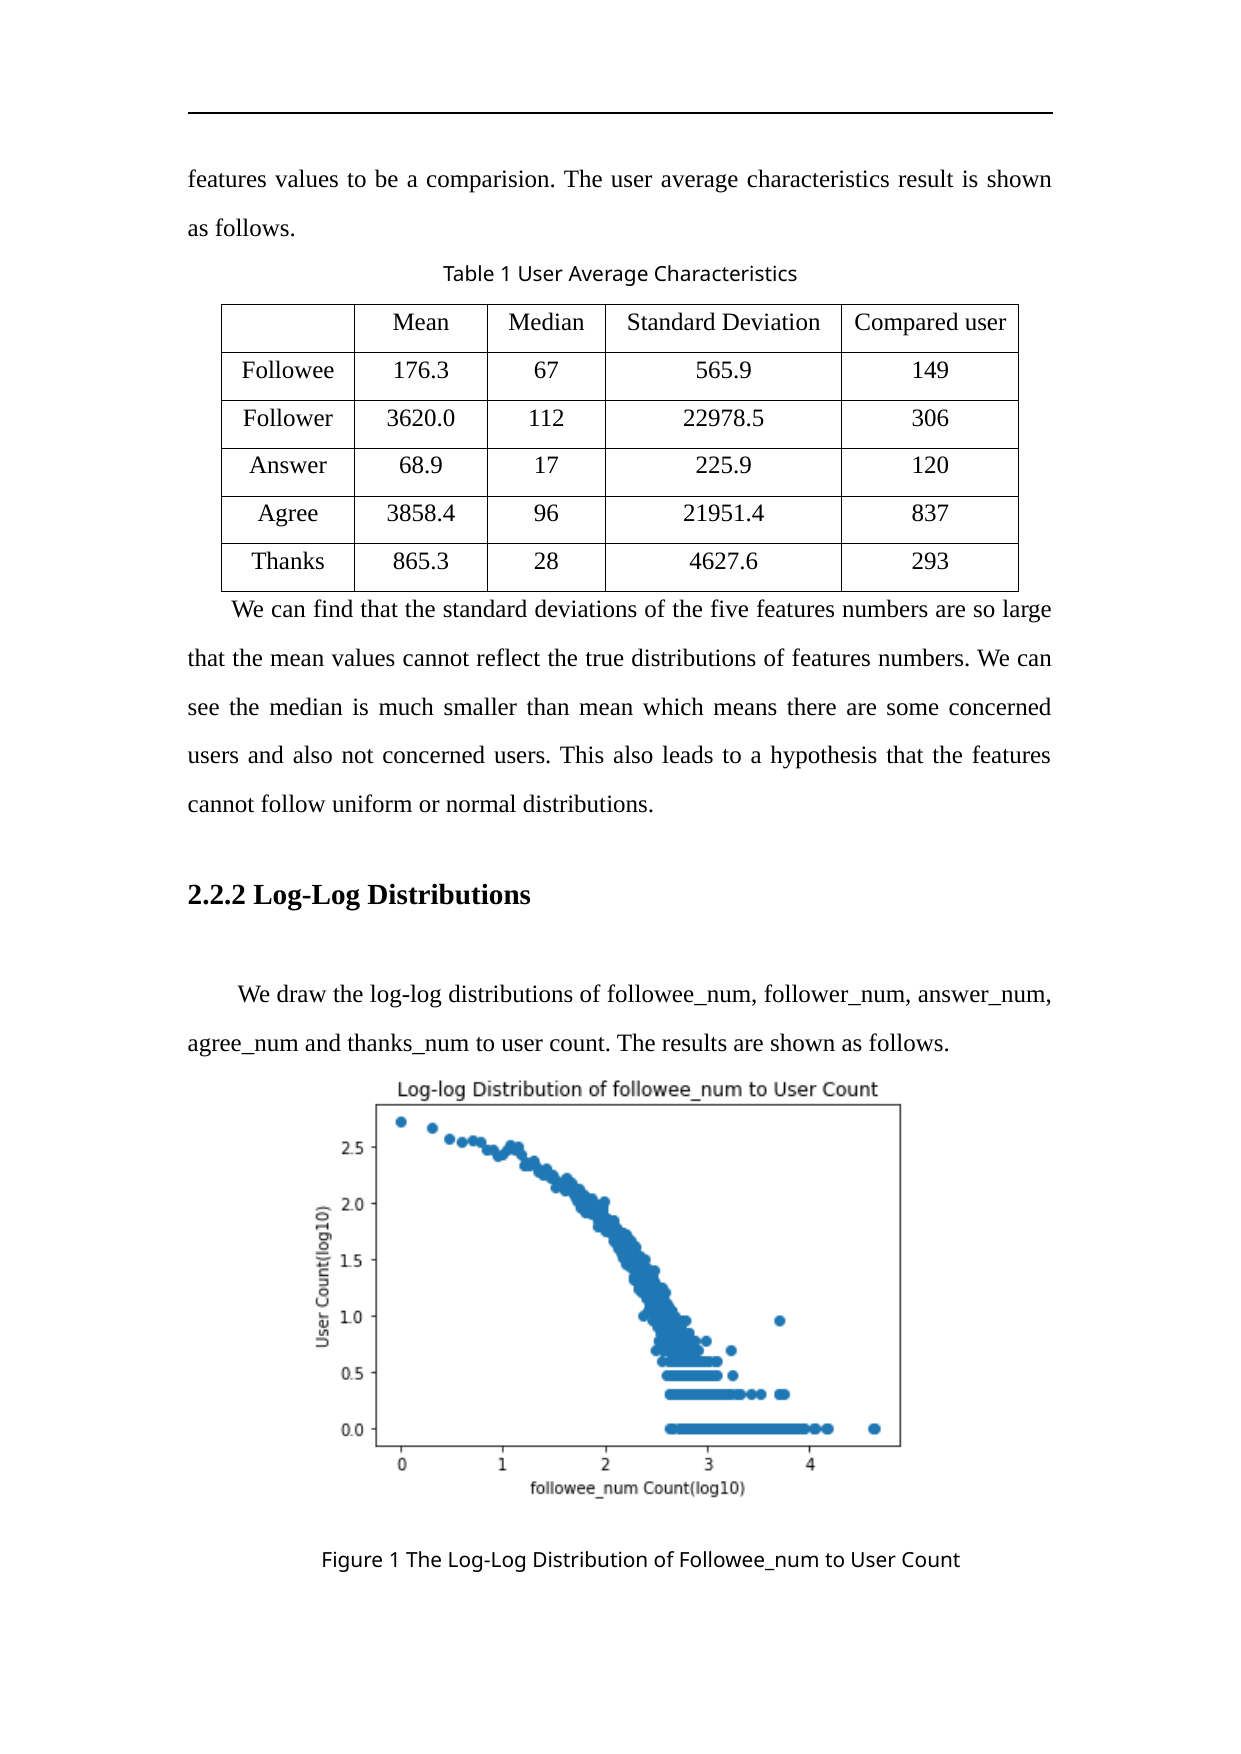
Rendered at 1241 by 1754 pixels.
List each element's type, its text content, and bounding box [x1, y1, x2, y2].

table_cell 293 [842, 544, 1018, 591]
table_header Standard Deviation [606, 305, 841, 352]
table_header Median [488, 305, 605, 352]
table_cell 225.9 [606, 449, 841, 496]
subtitle 2.2.2 Log-Log Distributions [187, 861, 1053, 926]
table_cell 865.3 [355, 544, 487, 591]
table_header [222, 305, 354, 352]
table_cell 67 [488, 353, 605, 400]
table_cell 4627.6 [606, 544, 841, 591]
picture [299, 1073, 942, 1513]
table_cell 22978.5 [606, 401, 841, 448]
table_cell 96 [488, 497, 605, 543]
table_cell Followee [222, 353, 354, 400]
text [187, 162, 1053, 243]
table_cell 28 [488, 544, 605, 591]
table_header Mean [355, 305, 487, 352]
text We can find that the standard deviations of the five features numbers are so large that the mean values cannot reflect the true distributions of features numbers. We can see the median is much smaller than mean which means there are some concerned users and also not concerned users. This also leads to a hypothesis that the features cannot follow uniform or normal distributions. [187, 592, 1053, 820]
table_cell Follower [222, 401, 354, 448]
table_cell 3620.0 [355, 401, 487, 448]
table_cell 565.9 [606, 353, 841, 400]
table_cell 3858.4 [355, 497, 487, 543]
table_cell 306 [842, 401, 1018, 448]
table_cell 21951.4 [606, 497, 841, 543]
table_cell 176.3 [355, 353, 487, 400]
table_cell 120 [842, 449, 1018, 496]
table_cell Thanks [222, 544, 354, 591]
table_cell Answer [222, 449, 354, 496]
table_cell 17 [488, 449, 605, 496]
table_cell Agree [222, 497, 354, 543]
table_cell 149 [842, 353, 1018, 400]
table_cell 68.9 [355, 449, 487, 496]
table_cell 837 [842, 497, 1018, 543]
text We draw the log-log distributions of followee_num, follower_num, answer_num, agree_num and thanks_num to user count. The results are shown as follows. [187, 978, 1053, 1059]
table_cell 112 [488, 401, 605, 448]
table_header Compared user [842, 305, 1018, 352]
